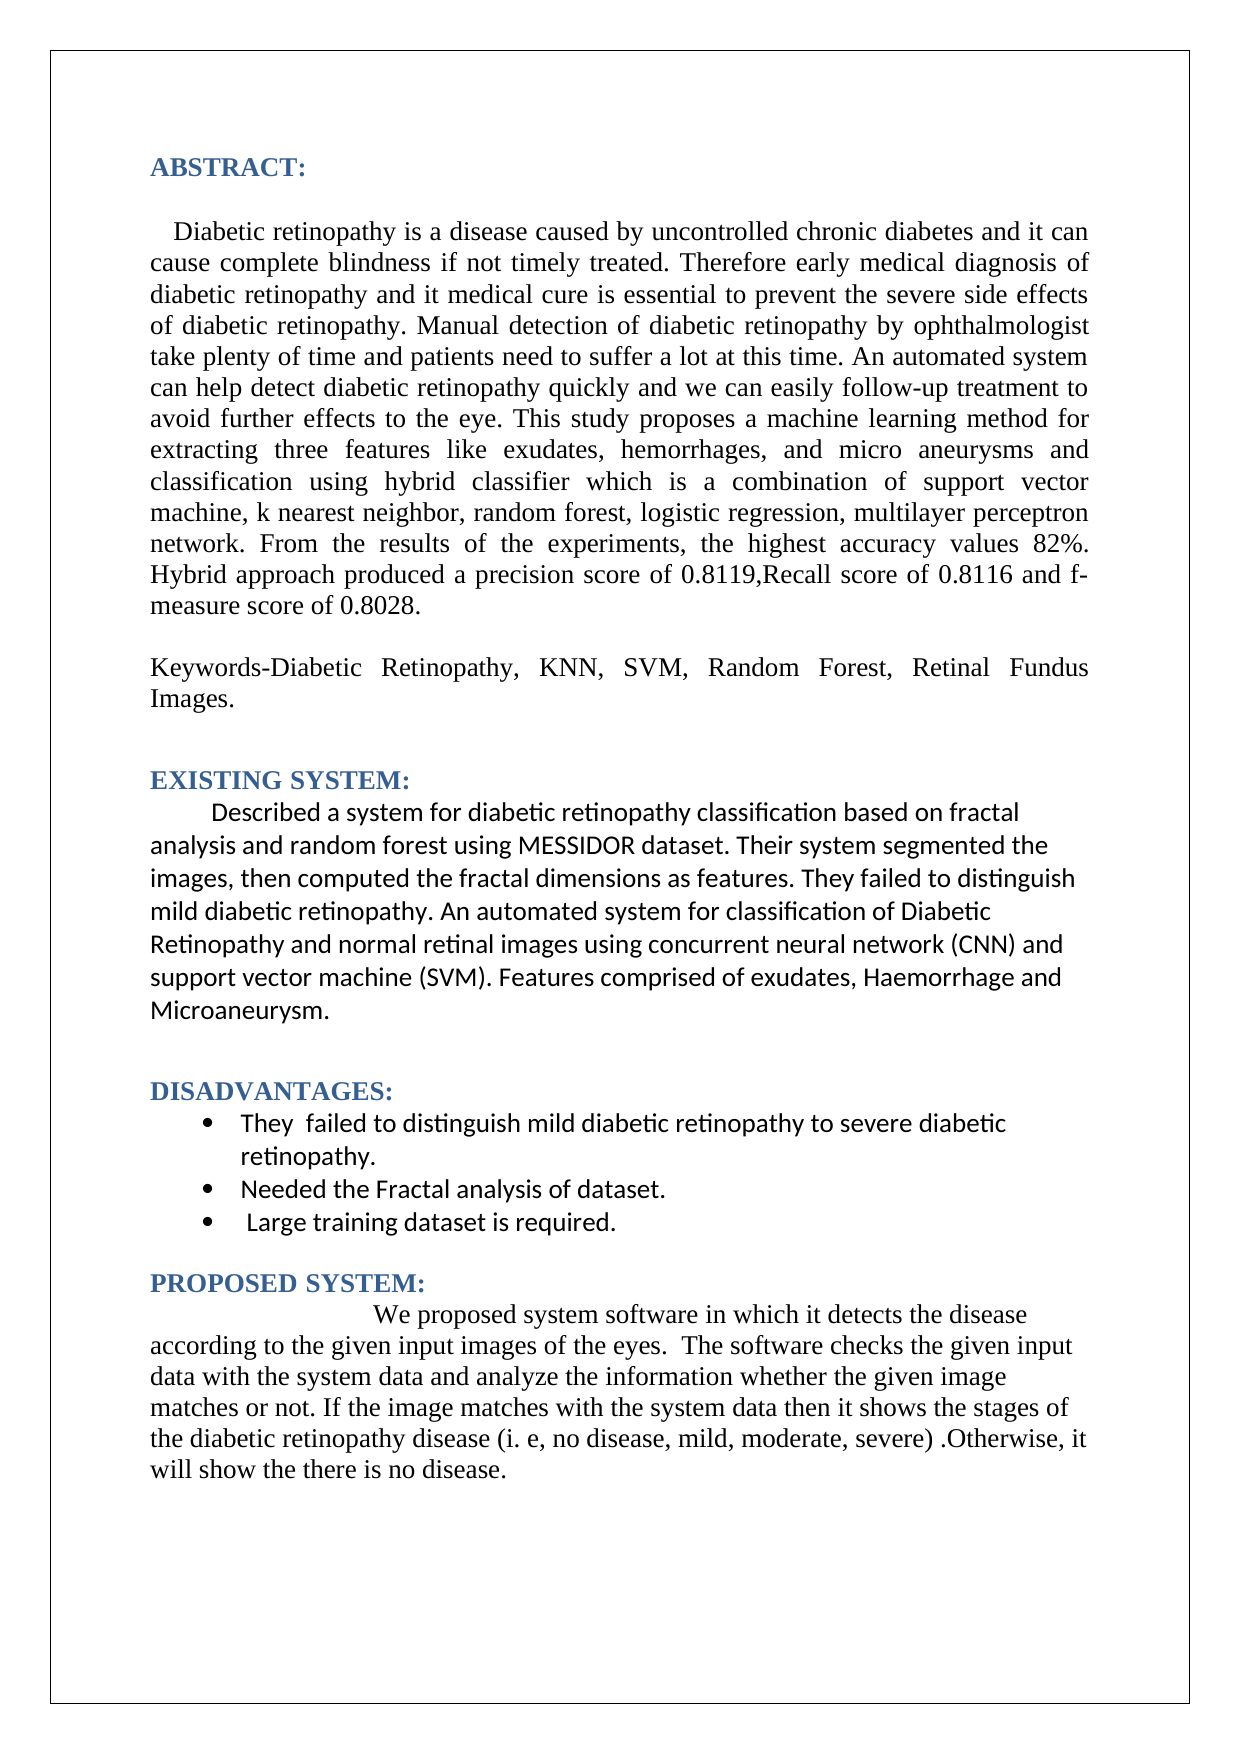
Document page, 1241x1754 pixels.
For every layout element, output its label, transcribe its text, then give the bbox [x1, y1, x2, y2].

subtitle EXISTING SYSTEM: [150, 764, 1090, 795]
text Keywords-Diabetic Retinopathy, KNN, SVM, Random Forest, Retinal Fundus Images. [150, 620, 1090, 714]
list Large training dataset is required. [203, 1206, 1090, 1238]
list Needed the Fractal analysis of dataset. [203, 1172, 1090, 1206]
text Described a system for diabetic retinopathy classification based on fractal analysis and random forest using MESSIDOR dataset. Their system segmented the images, then computed the fractal dimensions as features. They failed to distinguish mild diabetic retinopathy. An automated system for classification of Diabetic Retinopathy and normal retinal images using concurrent neural network (CNN) and support vector machine (SVM). Features comprised of exudates, Haemorrhage and Microaneurysm. [150, 795, 1090, 1026]
list They failed to distinguish mild diabetic retinopathy to severe diabetic retinopathy. [203, 1106, 1090, 1172]
text Diabetic retinopathy is a disease caused by uncontrolled chronic diabetes and it can cause complete blindness if not timely treated. Therefore early medical diagnosis of diabetic retinopathy and it medical cure is essential to prevent the severe side effects of diabetic retinopathy. Manual detection of diabetic retinopathy by ophthalmologist take plenty of time and patients need to suffer a lot at this time. An automated system can help detect diabetic retinopathy quickly and we can easily follow-up treatment to avoid further effects to the eye. This study proposes a machine learning method for extracting three features like exudates, hemorrhages, and micro aneurysms and classification using hybrid classifier which is a combination of support vector machine, k nearest neighbor, random forest, logistic regression, multilayer perceptron network. From the results of the experiments, the highest accuracy values 82%. Hybrid approach produced a precision score of 0.8119,Recall score of 0.8116 and f-measure score of 0.8028. [150, 215, 1090, 620]
subtitle ABSTRACT: [150, 151, 1090, 182]
subtitle PROPOSED SYSTEM: [150, 1267, 1090, 1298]
text We proposed system software in which it detects the disease according to the given input images of the eyes. The software checks the given input data with the system data and analyze the information whether the given image matches or not. If the image matches with the system data then it shows the stages of the diabetic retinopathy disease (i. e, no disease, mild, moderate, severe) .Otherwise, it will show the there is no disease. [150, 1298, 1090, 1485]
subtitle DISADVANTAGES: [150, 1075, 1090, 1106]
